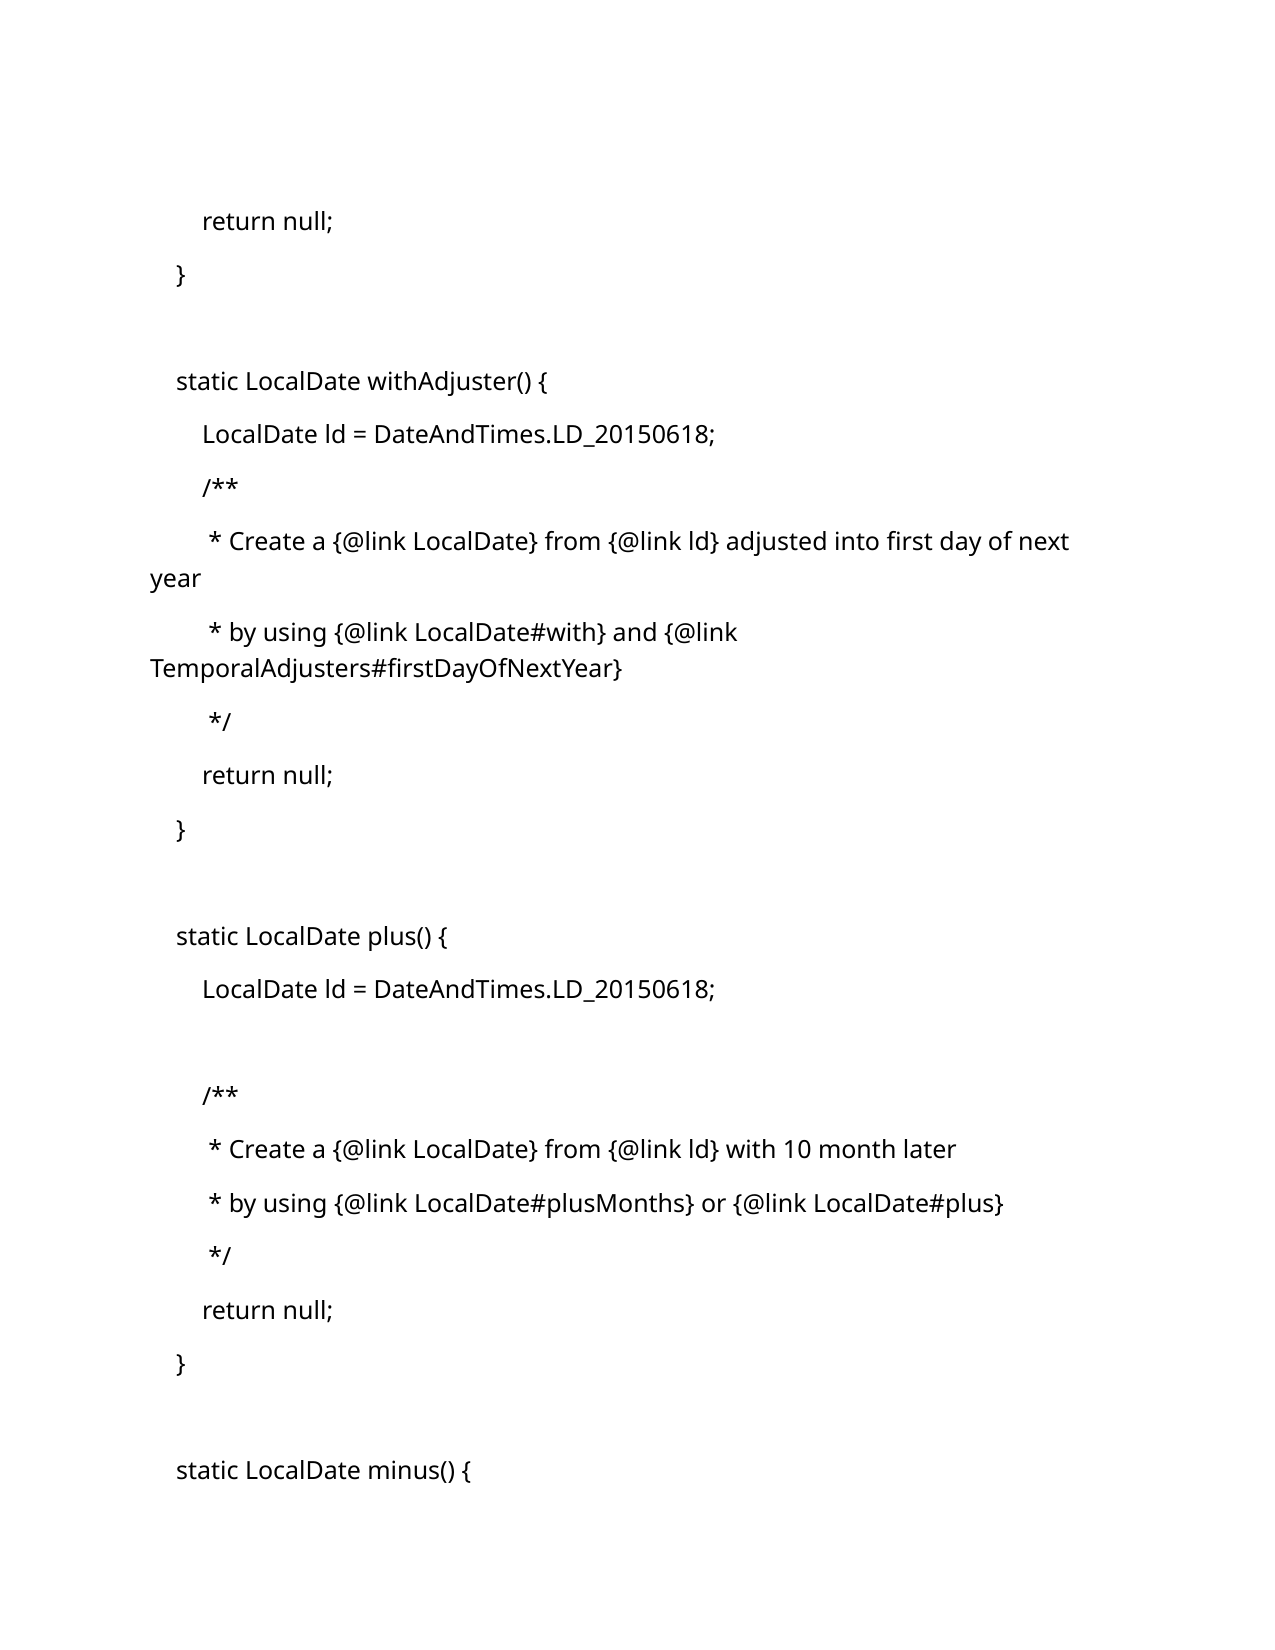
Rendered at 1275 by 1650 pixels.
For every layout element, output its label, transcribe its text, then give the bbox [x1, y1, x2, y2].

text */ [150, 704, 1125, 738]
text return null; [150, 1292, 1125, 1326]
text * Create a {@link LocalDate} from {@link ld} with 10 month later [150, 1132, 1125, 1166]
text return null; [150, 203, 1125, 237]
text /** [150, 1078, 1125, 1113]
text * by using {@link LocalDate#with} and {@link TemporalAdjusters#firstDayOfNextYear} [150, 614, 1125, 685]
text static LocalDate minus() { [150, 1453, 1125, 1487]
text return null; [150, 758, 1125, 792]
text * by using {@link LocalDate#plusMonths} or {@link LocalDate#plus} [150, 1185, 1125, 1219]
text } [150, 257, 1125, 291]
text } [150, 1346, 1125, 1380]
text */ [150, 1239, 1125, 1273]
text static LocalDate withAdjuster() { [150, 364, 1125, 398]
text } [150, 811, 1125, 845]
text * Create a {@link LocalDate} from {@link ld} adjusted into first day of next year [150, 524, 1125, 595]
text LocalDate ld = DateAndTimes.LD_20150618; [150, 972, 1125, 1006]
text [150, 417, 1125, 451]
text static LocalDate plus() { [150, 918, 1125, 952]
text /** [150, 471, 1125, 505]
